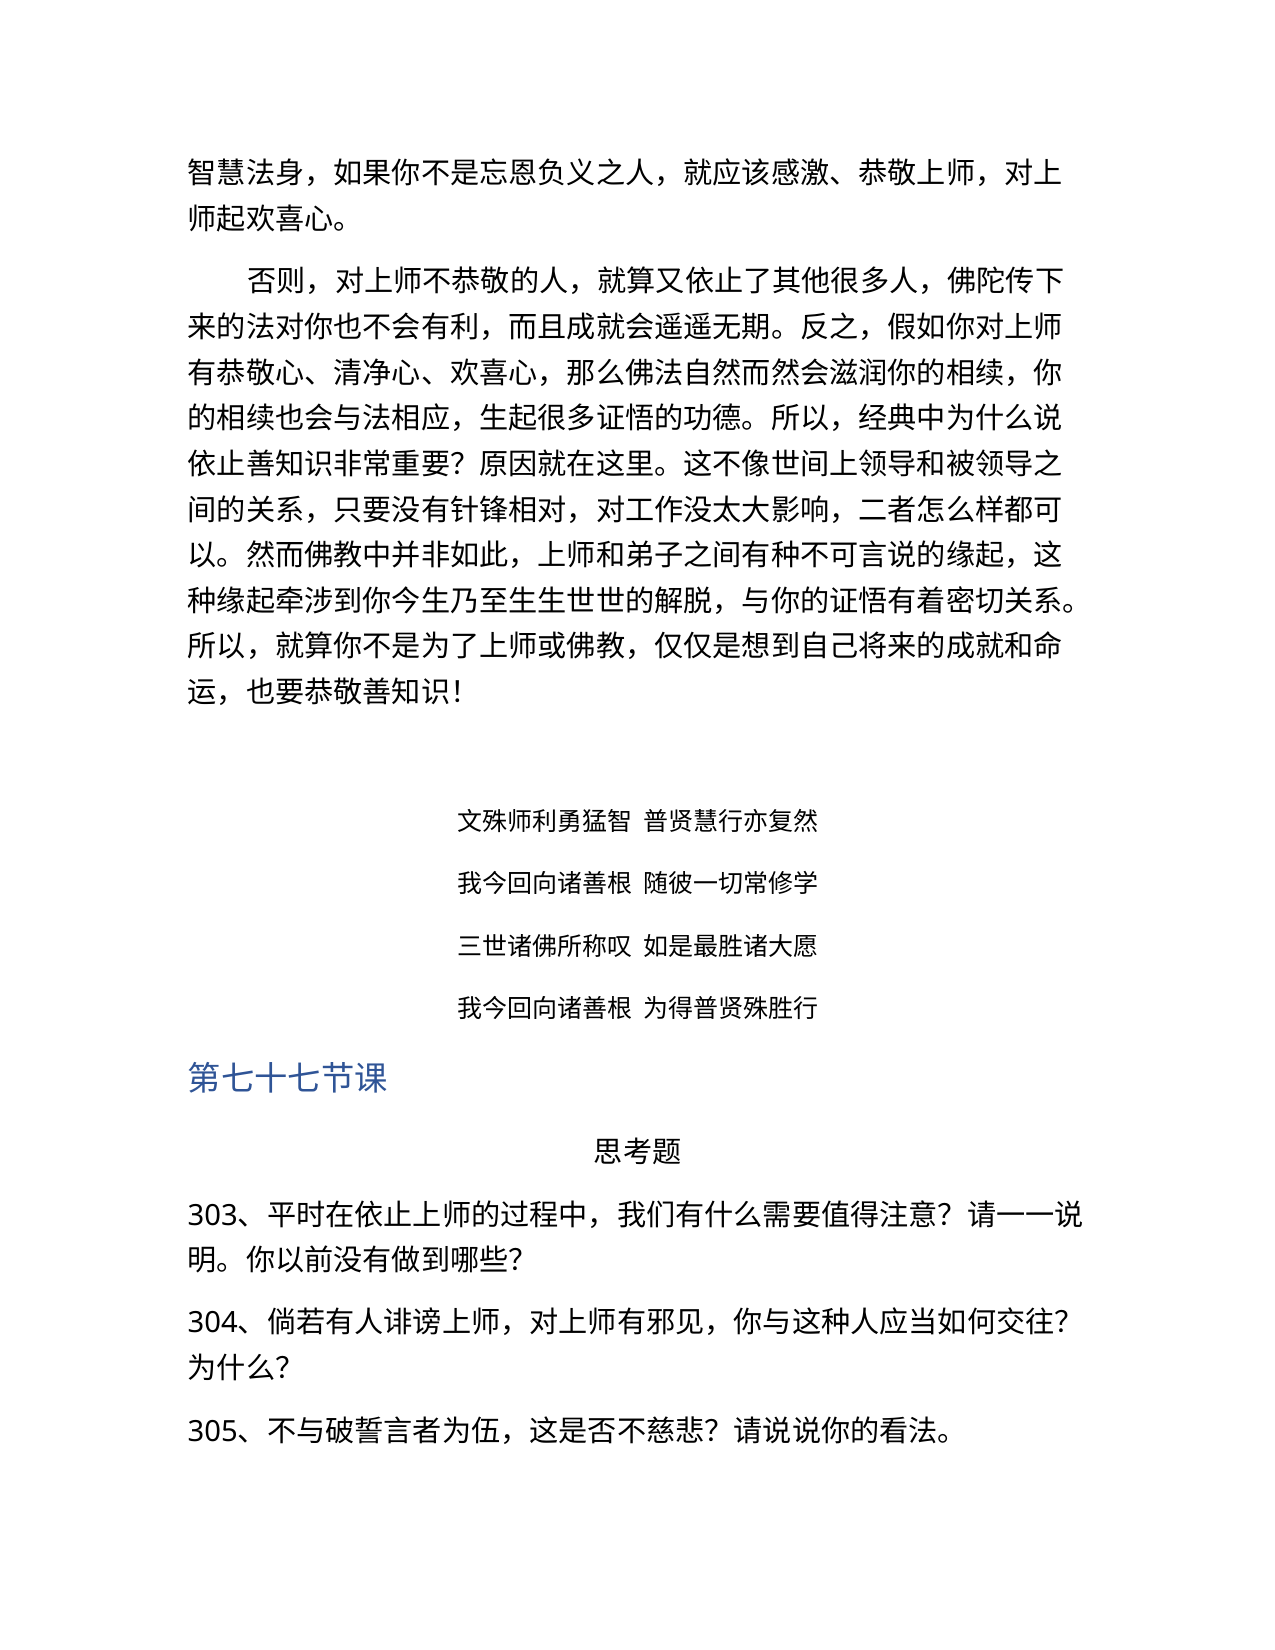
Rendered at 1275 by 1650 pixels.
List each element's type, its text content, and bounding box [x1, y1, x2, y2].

text 我今回向诸善根 随彼一切常修学 [187, 856, 1087, 902]
text 303、平时在依止上师的过程中，我们有什么需要值得注意？请一一说明。你以前没有做到哪些？ [187, 1191, 1087, 1279]
text 305、不与破誓言者为伍，这是否不慈悲？请说说你的看法。 [187, 1407, 1087, 1449]
text 三世诸佛所称叹 如是最胜诸大愿 [187, 918, 1087, 964]
text 否则，对上师不恭敬的人，就算又依止了其他很多人，佛陀传下来的法对你也不会有利，而且成就会遥遥无期。反之，假如你对上师有恭敬心、清净心、欢喜心，那么佛法自然而然会滋润你的相续，你的相续也会与法相应，生起很多证悟的功德。所以，经典中为什么说依止善知识非常重要？原因就在这里。这不像世间上领导和被领导之间的关系，只要没有针锋相对，对工作没太大影响，二者怎么样都可以。然而佛教中并非如此，上师和弟子之间有种不可言说的缘起，这种缘起牵涉到你今生乃至生生世世的解脱，与你的证悟有着密切关系。所以，就算你不是为了上师或佛教，仅仅是想到自己将来的成就和命运，也要恭敬善知识！ [187, 258, 1087, 711]
text 我今回向诸善根 为得普贤殊胜行 [187, 981, 1087, 1027]
text 思考题 [187, 1129, 1087, 1171]
subtitle 第七十七节课 [187, 1052, 1087, 1100]
text 304、倘若有人诽谤上师，对上师有邪见，你与这种人应当如何交往？为什么？ [187, 1299, 1087, 1387]
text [187, 150, 1087, 238]
text 文殊师利勇猛智 普贤慧行亦复然 [187, 793, 1087, 839]
